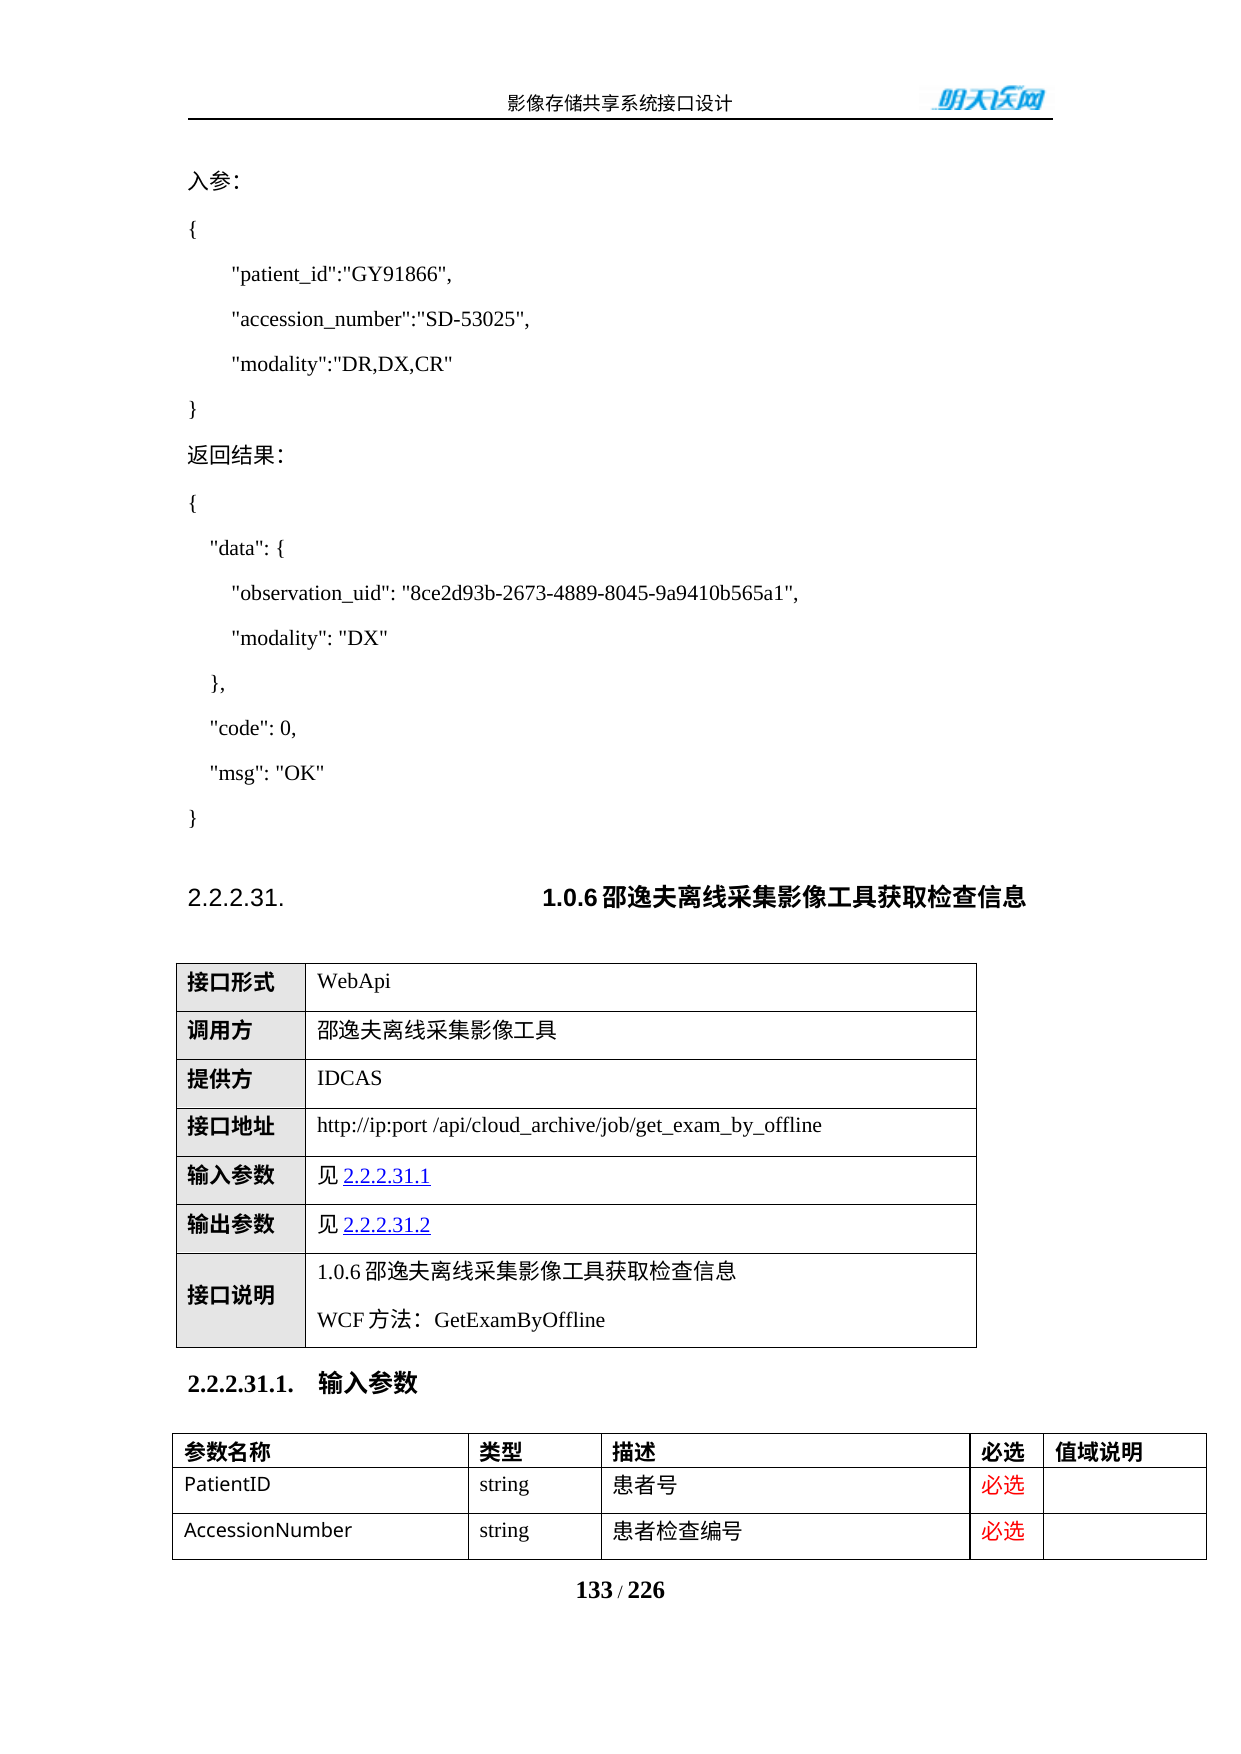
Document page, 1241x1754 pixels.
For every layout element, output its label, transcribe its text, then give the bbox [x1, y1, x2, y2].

subtitle 输入参数 [187, 1349, 1053, 1414]
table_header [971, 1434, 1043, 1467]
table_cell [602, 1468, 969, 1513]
text "modality": "DX" [187, 621, 1053, 654]
text { [187, 212, 1053, 245]
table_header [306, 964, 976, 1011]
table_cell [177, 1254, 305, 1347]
text "accession_number":"SD-53025", [187, 302, 1053, 335]
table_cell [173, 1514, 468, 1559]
subtitle 1.0.6邵逸夫离线采集影像工具获取检查信息 [187, 863, 1053, 928]
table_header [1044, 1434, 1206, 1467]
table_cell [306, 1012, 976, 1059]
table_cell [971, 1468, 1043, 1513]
text } [187, 802, 1053, 834]
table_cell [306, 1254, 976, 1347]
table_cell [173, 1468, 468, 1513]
picture [918, 85, 1055, 110]
text "modality":"DR,DX,CR" [187, 347, 1053, 380]
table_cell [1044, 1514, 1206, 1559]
text }, [187, 666, 1053, 699]
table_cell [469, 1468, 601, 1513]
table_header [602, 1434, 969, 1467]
text "msg": "OK" [187, 757, 1053, 789]
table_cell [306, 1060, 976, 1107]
text "observation_uid": "8ce2d93b-2673-4889-8045-9a9410b565a1", [187, 576, 1053, 609]
text 入参： [187, 164, 1053, 196]
text { [187, 486, 1053, 518]
text "patient_id":"GY91866", [187, 257, 1053, 290]
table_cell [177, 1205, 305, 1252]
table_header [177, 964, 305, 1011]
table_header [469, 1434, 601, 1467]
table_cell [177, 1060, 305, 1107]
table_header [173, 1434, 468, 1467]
text 返回结果： [187, 438, 1053, 470]
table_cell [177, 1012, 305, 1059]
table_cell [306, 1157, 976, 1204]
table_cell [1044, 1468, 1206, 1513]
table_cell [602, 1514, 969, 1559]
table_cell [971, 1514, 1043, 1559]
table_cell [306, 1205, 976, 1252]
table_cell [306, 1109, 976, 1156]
text "code": 0, [187, 712, 1053, 744]
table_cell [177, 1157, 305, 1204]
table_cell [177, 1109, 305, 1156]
text } [187, 393, 1053, 425]
text "data": { [187, 531, 1053, 564]
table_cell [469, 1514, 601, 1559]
